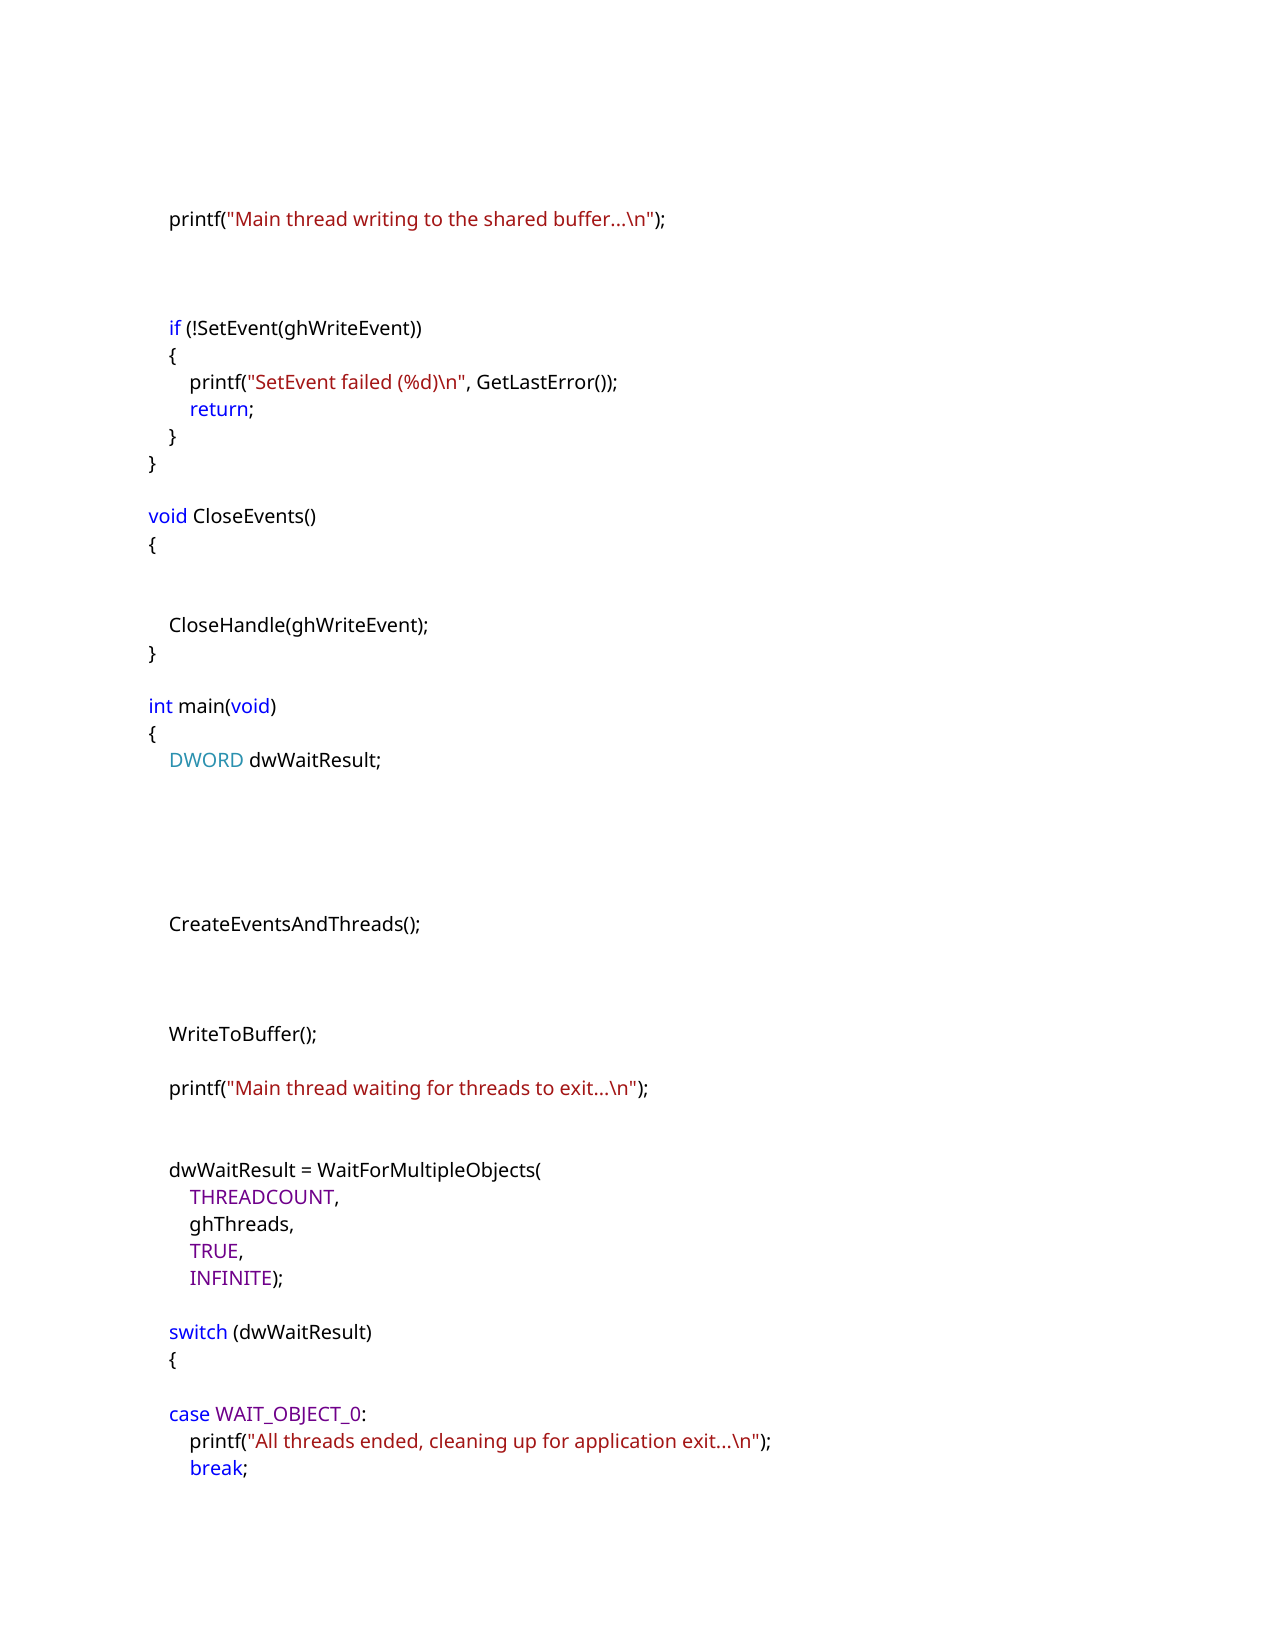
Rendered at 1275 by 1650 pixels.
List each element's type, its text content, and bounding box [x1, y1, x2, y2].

text printf("All threads ended, cleaning up for application exit...\n"); [148, 1427, 1111, 1454]
text { [148, 530, 1111, 557]
text break; [148, 1454, 1111, 1481]
text ghThreads, [148, 1211, 1111, 1237]
text int main(void) [148, 693, 1111, 720]
text { [148, 341, 1111, 368]
text void CloseEvents() [148, 503, 1111, 530]
text { [148, 720, 1111, 747]
text DWORD dwWaitResult; [148, 747, 1111, 774]
text case WAIT_OBJECT_0: [148, 1400, 1111, 1427]
text INFINITE); [148, 1264, 1111, 1291]
text switch (dwWaitResult) [148, 1318, 1111, 1345]
text if (!SetEvent(ghWriteEvent)) [148, 314, 1111, 341]
text TRUE, [148, 1237, 1111, 1264]
text WriteToBuffer(); [148, 1021, 1111, 1048]
text printf("Main thread writing to the shared buffer...\n"); [148, 205, 1111, 232]
text return; [148, 395, 1111, 422]
text dwWaitResult = WaitForMultipleObjects( [148, 1157, 1111, 1183]
text } [148, 422, 1111, 449]
text { [148, 1345, 1111, 1372]
text THREADCOUNT, [148, 1183, 1111, 1211]
text } [148, 449, 1111, 476]
text printf("SetEvent failed (%d)\n", GetLastError()); [148, 368, 1111, 395]
text CreateEventsAndThreads(); [148, 911, 1111, 938]
text CloseHandle(ghWriteEvent); [148, 612, 1111, 639]
text printf("Main thread waiting for threads to exit...\n"); [148, 1074, 1111, 1102]
text } [148, 639, 1111, 666]
